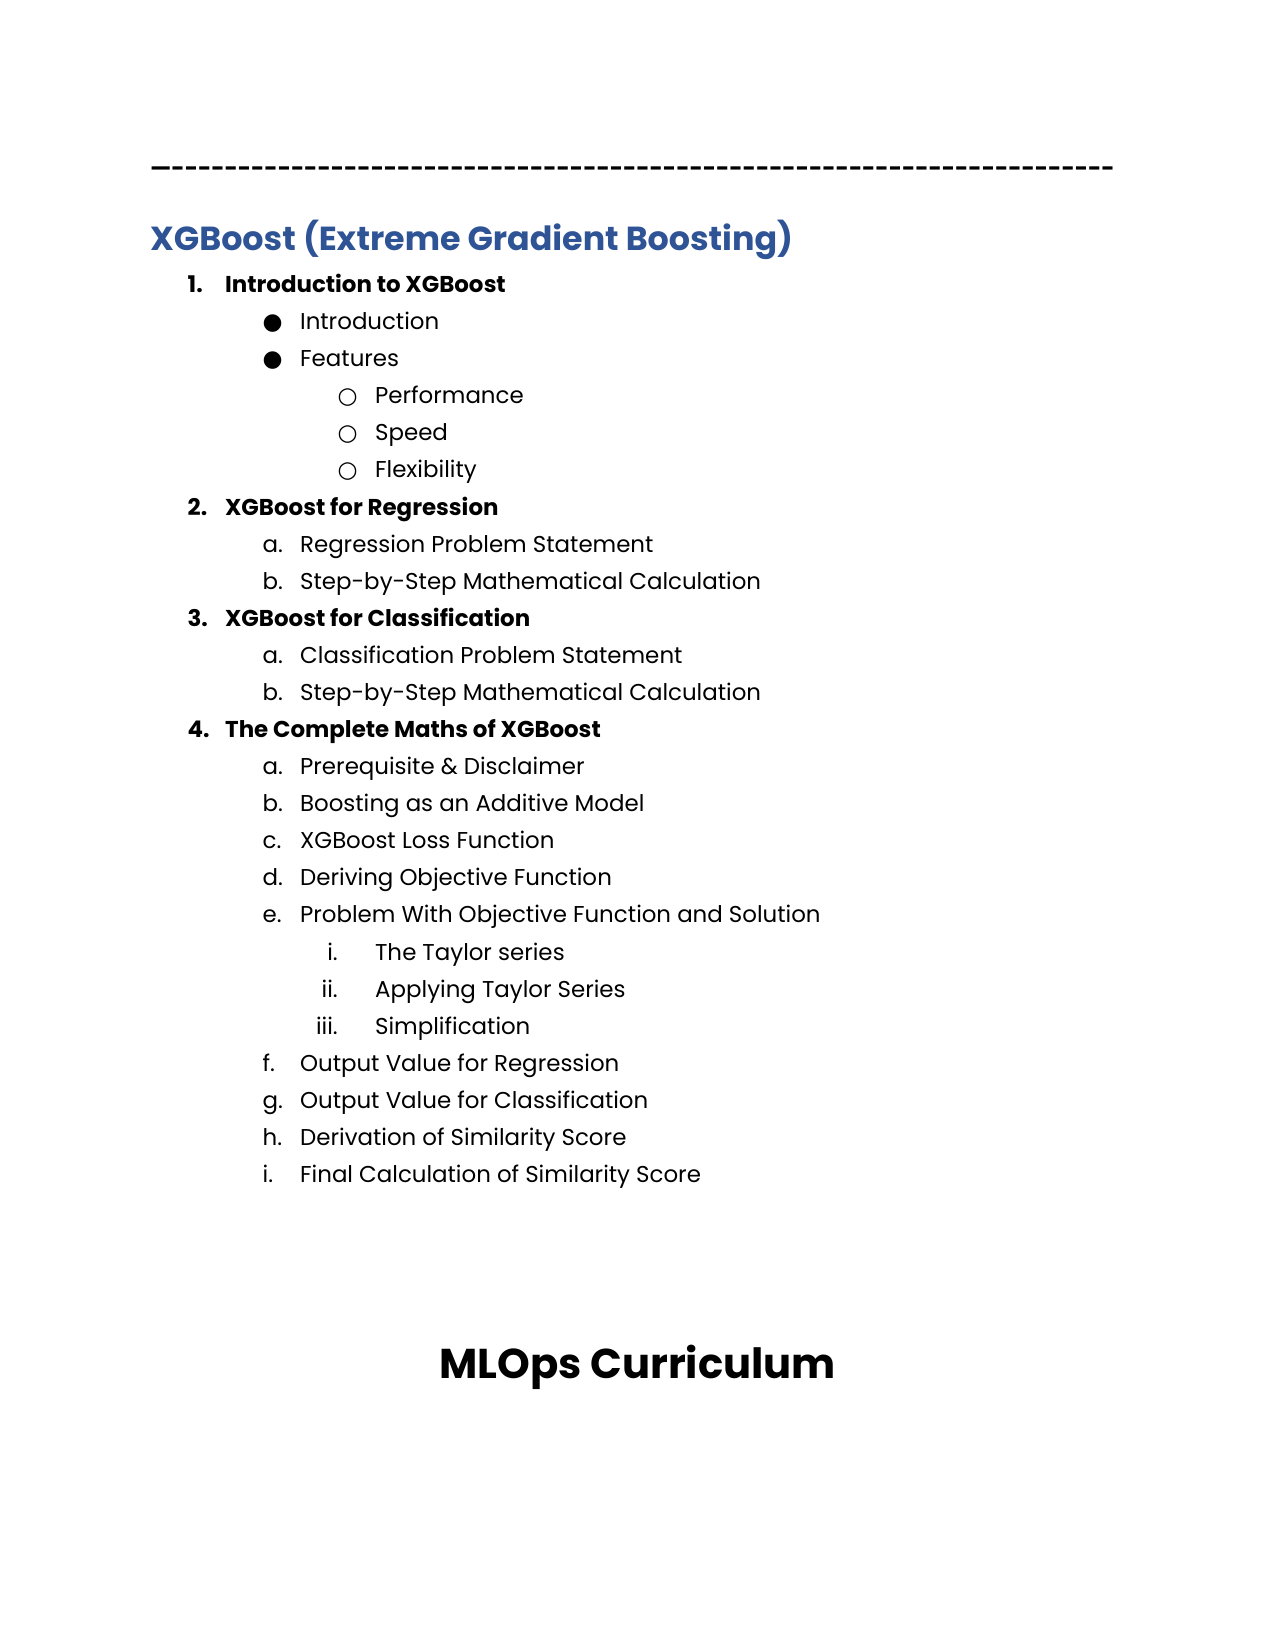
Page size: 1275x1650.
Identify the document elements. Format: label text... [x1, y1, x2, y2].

list Simplification [337, 1008, 1125, 1042]
list XGBoost Loss Function [262, 822, 1125, 857]
list Boosting as an Additive Model [262, 785, 1125, 819]
list Introduction [262, 303, 1125, 337]
list Introduction to XGBoost [187, 266, 1125, 300]
list Flexibility [337, 451, 1125, 486]
list Prerequisite & Disclaimer [262, 748, 1125, 782]
list Performance [337, 377, 1125, 412]
list XGBoost for Classification [187, 600, 1125, 634]
subtitle XGBoost (Extreme Gradient Boosting) [150, 212, 1125, 262]
list Final Calculation of Similarity Score [262, 1156, 1125, 1190]
text —----------------------------------------------------------------------- [150, 150, 1125, 184]
list Derivation of Similarity Score [262, 1119, 1125, 1153]
list Step-by-Step Mathematical Calculation [262, 674, 1125, 708]
list Regression Problem Statement [262, 526, 1125, 560]
list The Complete Maths of XGBoost [187, 711, 1125, 745]
list Output Value for Classification [262, 1082, 1125, 1116]
list Features [262, 340, 1125, 374]
list XGBoost for Regression [187, 488, 1125, 523]
list Step-by-Step Mathematical Calculation [262, 563, 1125, 597]
list The Taylor series [337, 933, 1125, 968]
list Problem With Objective Function and Solution [262, 896, 1125, 931]
list Deriving Objective Function [262, 859, 1125, 894]
list Speed [337, 414, 1125, 449]
list Classification Problem Statement [262, 637, 1125, 671]
list Output Value for Regression [262, 1045, 1125, 1079]
subtitle MLOps Curriculum [150, 1330, 1125, 1393]
list Applying Taylor Series [337, 971, 1125, 1005]
